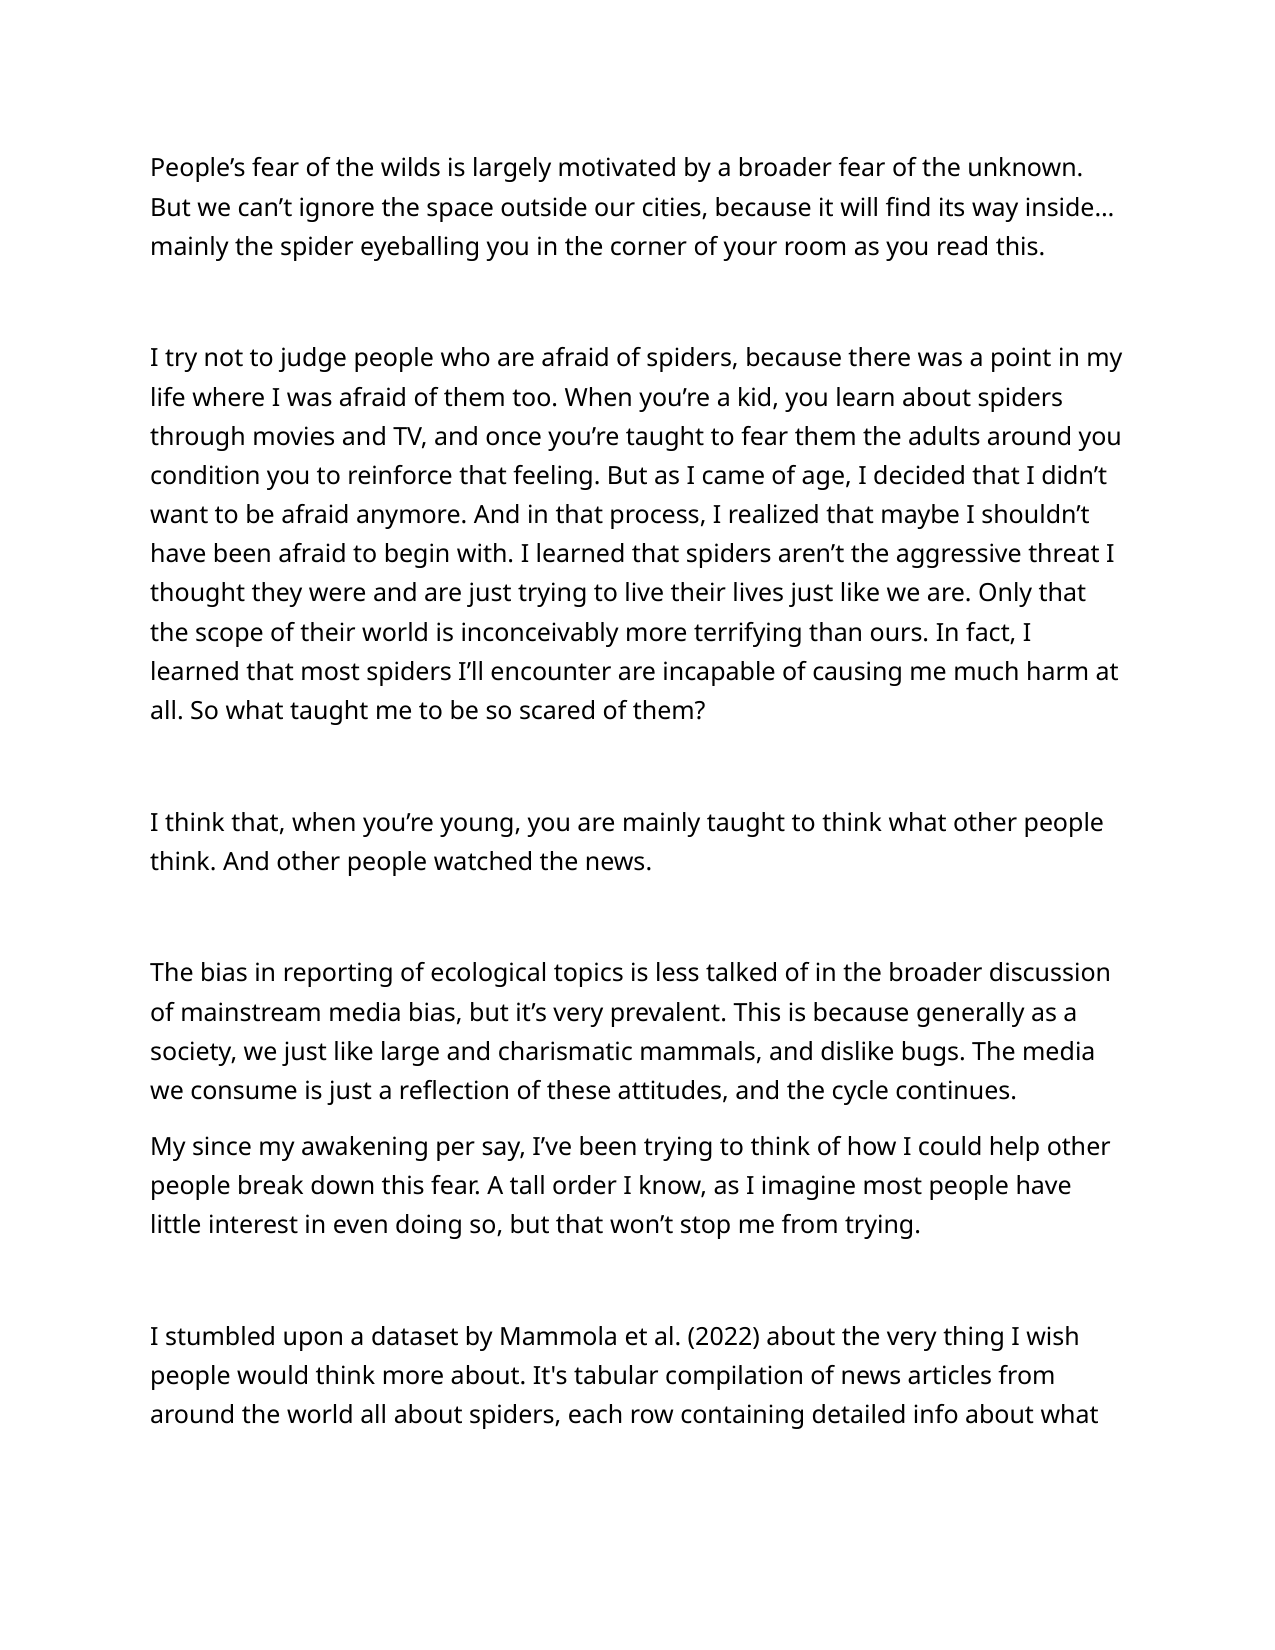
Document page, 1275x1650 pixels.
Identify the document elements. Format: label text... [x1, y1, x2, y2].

text I think that, when you’re young, you are mainly taught to think what other people think. And other people watched the news. [150, 804, 1125, 877]
text People’s fear of the wilds is largely motivated by a broader fear of the unknown. But we can’t ignore the space outside our cities, because it will find its way inside…mainly the spider eyeballing you in the corner of your room as you read this. [150, 150, 1125, 262]
text The bias in reporting of ecological topics is less talked of in the broader discussion of mainstream media bias, but it’s very prevalent. This is because generally as a society, we just like large and charismatic mammals, and dislike bugs. The media we consume is just a reflection of these attitudes, and the cycle continues. [150, 955, 1125, 1107]
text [150, 1318, 1125, 1431]
text I try not to judge people who are afraid of spiders, because there was a point in my life where I was afraid of them too. When you’re a kid, you learn about spiders through movies and TV, and once you’re taught to fear them the adults around you condition you to reinforce that feeling. But as I came of age, I decided that I didn’t want to be afraid anymore. And in that process, I realized that maybe I shouldn’t have been afraid to begin with. I learned that spiders aren’t the aggressive threat I thought they were and are just trying to live their lives just like we are. Only that the scope of their world is inconceivably more terrifying than ours. In fact, I learned that most spiders I’ll encounter are incapable of causing me much harm at all. So what taught me to be so scared of them? [150, 340, 1125, 727]
text My since my awakening per say, I’ve been trying to think of how I could help other people break down this fear. A tall order I know, as I imagine most people have little interest in even doing so, but that won’t stop me from trying. [150, 1128, 1125, 1241]
